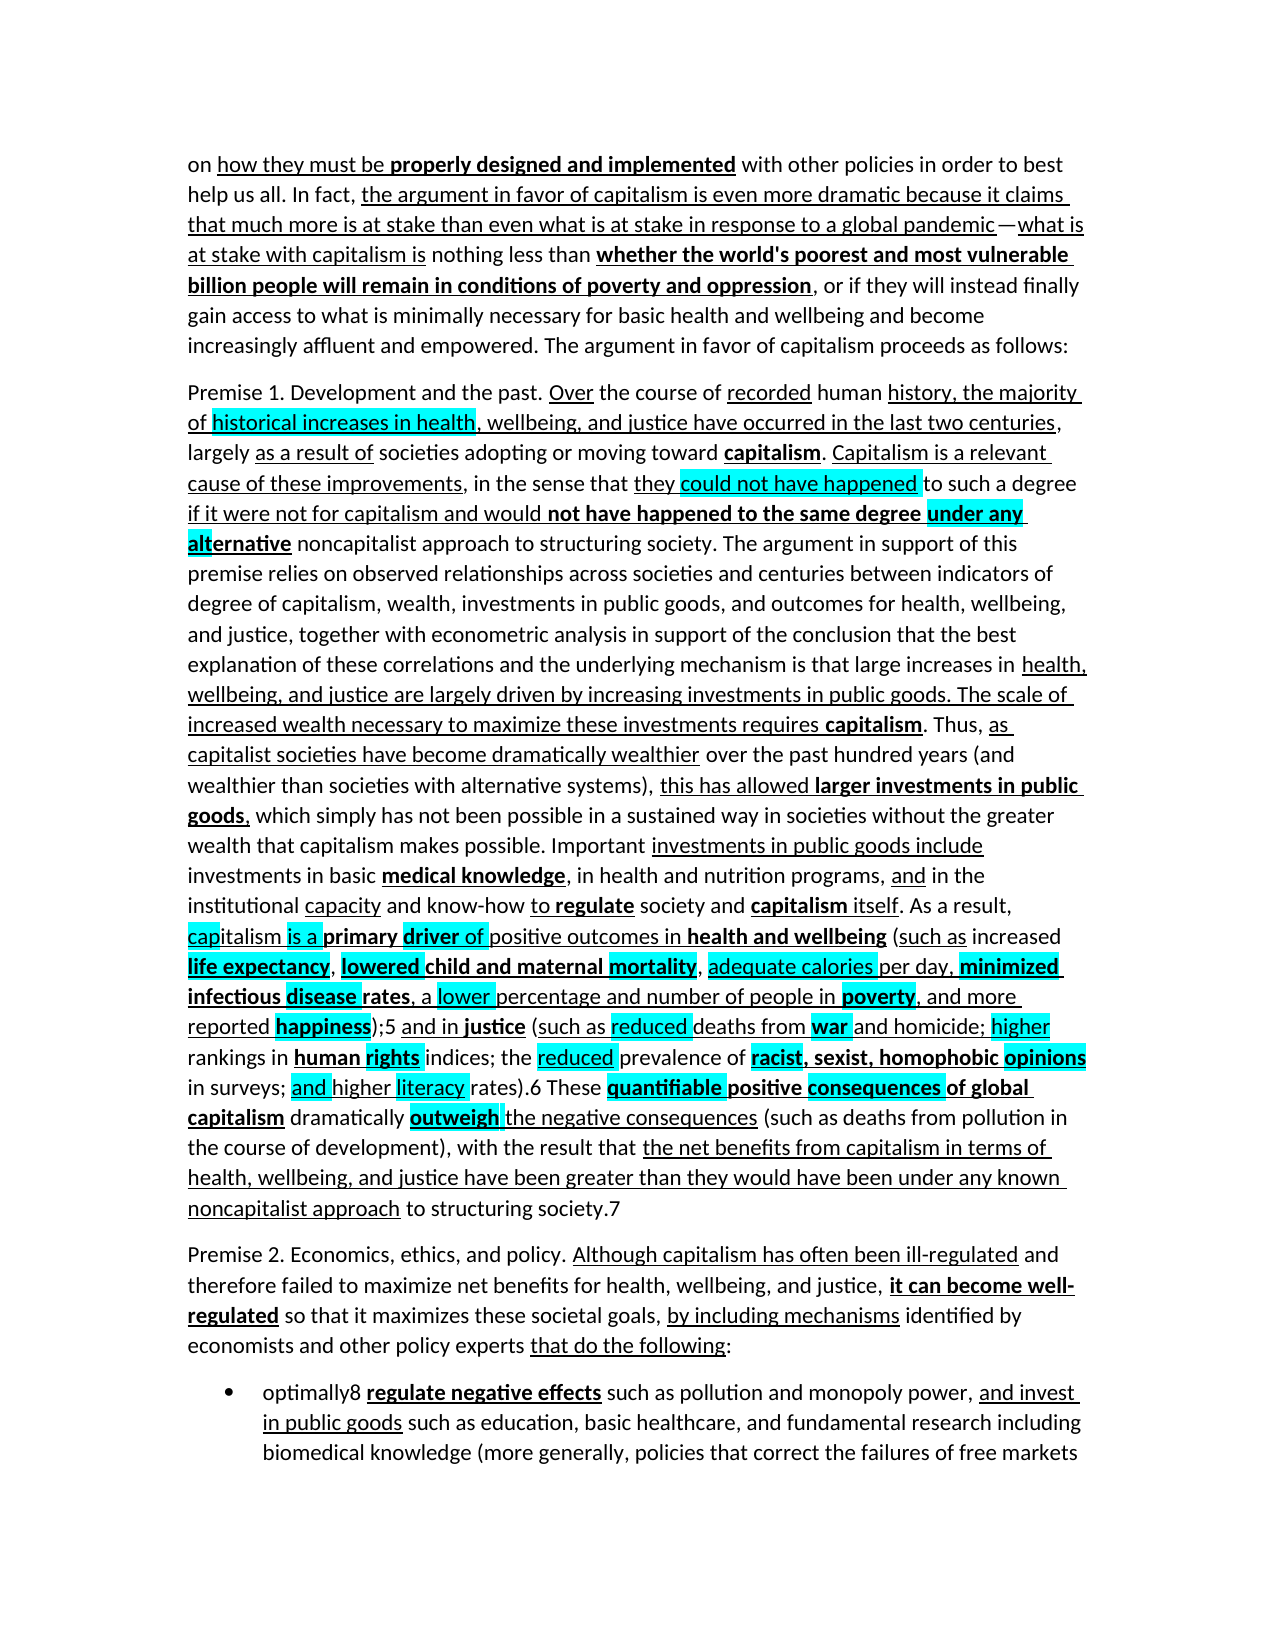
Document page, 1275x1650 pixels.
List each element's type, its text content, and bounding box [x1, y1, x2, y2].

text Premise 2. Economics, ethics, and policy. Although capitalism has often been ill-regulated and therefore failed to maximize net benefits for health, wellbeing, and justice, it can become well-regulated so that it maximizes these societal goals, by including mechanisms identified by economists and other policy experts that do the following: [187, 1241, 1087, 1359]
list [225, 1378, 1087, 1467]
text Premise 1. Development and the past. Over the course of recorded human history, the majority of historical increases in health, wellbeing, and justice have occurred in the last two centuries, largely as a result of societies adopting or moving toward capitalism. Capitalism is a relevant cause of these improvements, in the sense that they could not have happened to such a degree if it were not for capitalism and would not have happened to the same degree under any alternative noncapitalist approach to structuring society. The argument in support of this premise relies on observed relationships across societies and centuries between indicators of degree of capitalism, wealth, investments in public goods, and outcomes for health, wellbeing, and justice, together with econometric analysis in support of the conclusion that the best explanation of these correlations and the underlying mechanism is that large increases in health, wellbeing, and justice are largely driven by increasing investments in public goods. The scale of increased wealth necessary to maximize these investments requires capitalism. Thus, as capitalist societies have become dramatically wealthier over the past hundred years (and wealthier than societies with alternative systems), this has allowed larger investments in public goods, which simply has not been possible in a sustained way in societies without the greater wealth that capitalism makes possible. Important investments in public goods include investments in basic medical knowledge, in health and nutrition programs, and in the institutional capacity and know-how to regulate society and capitalism itself. As a result, capitalism is a primary driver of positive outcomes in health and wellbeing (such as increased life expectancy, lowered child and maternal mortality, adequate calories per day, minimized infectious disease rates, a lower percentage and number of people in poverty, and more reported happiness);5 and in justice (such as reduced deaths from war and homicide; higher rankings in human rights indices; the reduced prevalence of racist, sexist, homophobic opinions in surveys; and higher literacy rates).6 These quantifiable positive consequences of global capitalism dramatically outweigh the negative consequences (such as deaths from pollution in the course of development), with the result that the net benefits from capitalism in terms of health, wellbeing, and justice have been greater than they would have been under any known noncapitalist approach to structuring society.7 [187, 378, 1087, 1222]
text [187, 150, 1087, 359]
